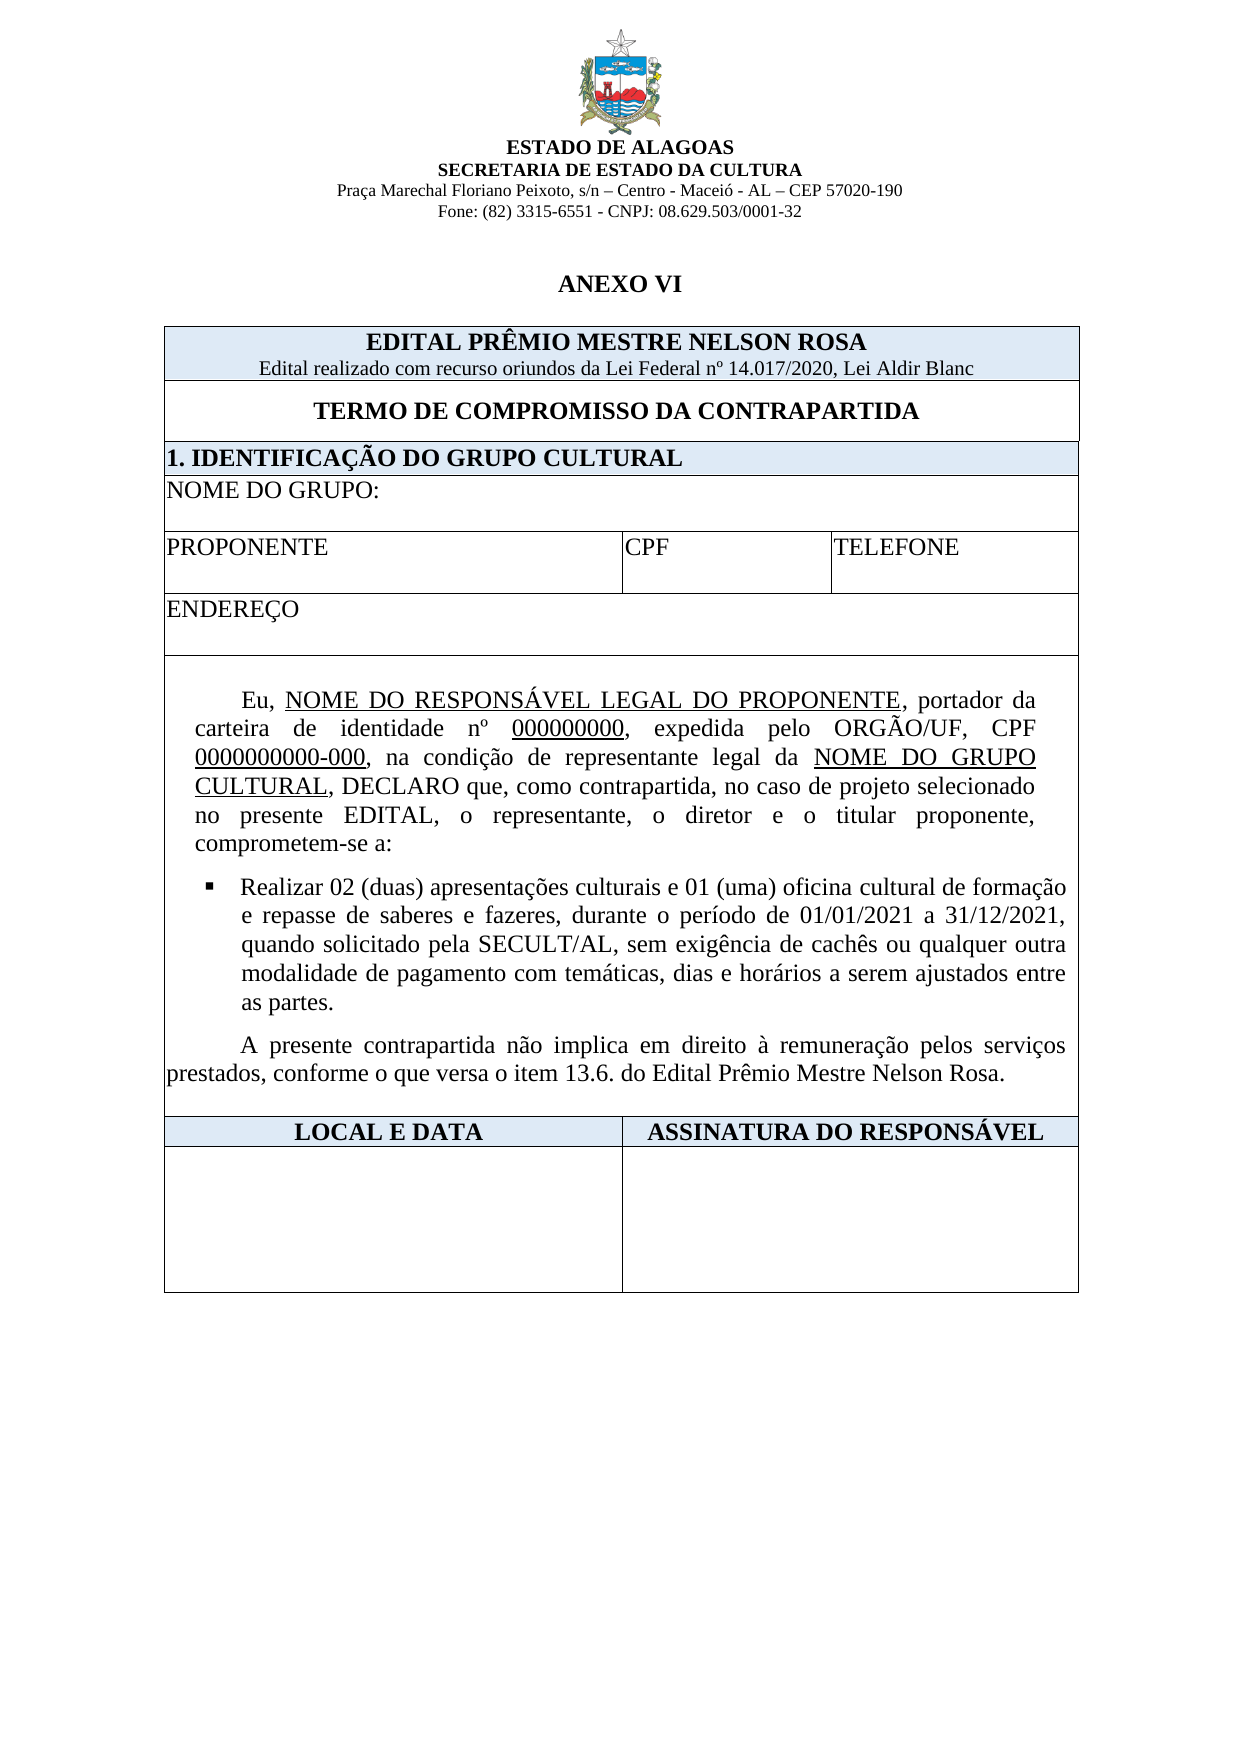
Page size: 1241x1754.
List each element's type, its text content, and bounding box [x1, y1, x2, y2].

table_cell [623, 1147, 1078, 1292]
picture [578, 29, 662, 135]
table_cell LOCAL E DATA [165, 1117, 622, 1146]
text ANEXO VI [177, 269, 1063, 297]
table_header EDITAL PRÊMIO MESTRE NELSON ROSA Edital realizado com recurso oriundos da Lei Federal nº 14.017/2020, Lei Aldir Blanc [165, 327, 1079, 379]
table_cell ASSINATURA DO RESPONSÁVEL [623, 1117, 1078, 1146]
table_cell NOME DO GRUPO: [165, 476, 1078, 531]
table_cell [165, 1147, 622, 1292]
table_cell TELEFONE [832, 532, 1078, 593]
table_cell TERMO DE COMPROMISSO DA CONTRAPARTIDA [165, 381, 1079, 441]
table_cell ENDEREÇO [165, 594, 1078, 655]
table_cell Eu, NOME DO RESPONSÁVEL LEGAL DO PROPONENTE, portador da carteira de identidade nº 000000000, expedida pelo ORGÃO/UF, CPF 0000000000-000, na condição de representante legal da NOME DO GRUPO CULTURAL, DECLARO que, como contrapartida, no caso de projeto selecionado no presente EDITAL, o representante, o diretor e o titular proponente, comprometem-se a: Realizar 02 (duas) apresentações culturais e 01 (uma) oficina cultural de formação e repasse de saberes e fazeres, durante o período de 01/01/2021 a 31/12/2021, quando solicitado pela SECULT/AL, sem exigência de cachês ou qualquer outra modalidade de pagamento com temáticas, dias e horários a serem ajustados entre as partes. A presente contrapartida não implica em direito à remuneração pelos serviços prestados, conforme o que versa o item 13.6. do Edital Prêmio Mestre Nelson Rosa. [165, 656, 1078, 1116]
table_cell 1. IDENTIFICAÇÃO DO GRUPO CULTURAL [165, 442, 1078, 474]
table_cell CPF [623, 532, 831, 593]
table_cell PROPONENTE [165, 532, 622, 593]
